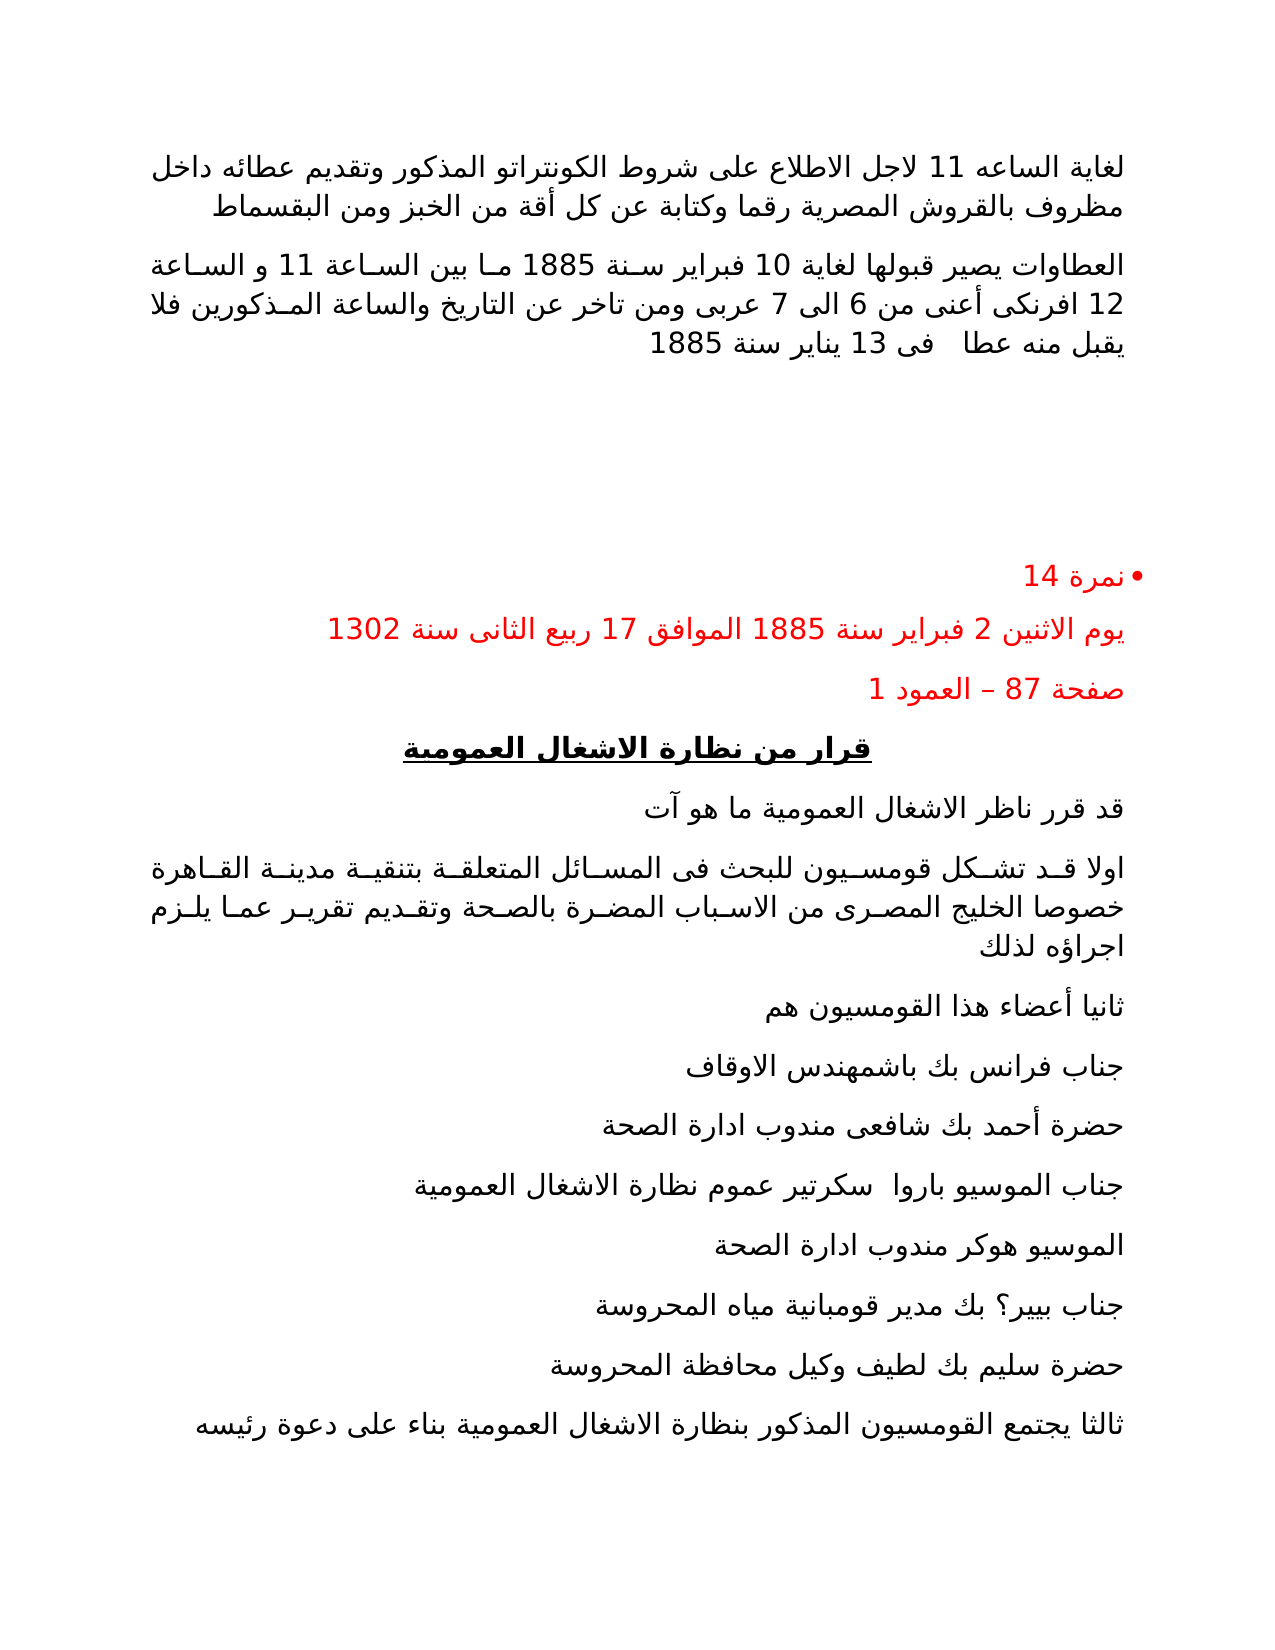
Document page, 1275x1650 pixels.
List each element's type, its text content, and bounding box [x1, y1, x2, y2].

text الموسيو هوكر مندوب ادارة الصحة [150, 1228, 1125, 1262]
list نمرة 14 [150, 559, 1132, 593]
text جناب بيير؟ بك مدير قومبانية مياه المحروسة [150, 1288, 1125, 1322]
text حضرة سليم بك لطيف وكيل محافظة المحروسة [150, 1348, 1125, 1382]
text قرار من نظارة الاشغال العمومية [150, 732, 1125, 766]
text جناب الموسيو باروا سكرتير عموم نظارة الاشغال العمومية [150, 1168, 1125, 1202]
text ثالثا يجتمع القومسيون المذكور بنظارة الاشغال العمومية بناء على دعوة رئيسه [150, 1408, 1125, 1442]
text صفحة 87 – العمود 1 [150, 672, 1125, 706]
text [150, 150, 1125, 223]
text العطاوات يصير قبولها لغاية 10 فبراير سنة 1885 ما بين الساعة 11 و الساعة 12 افرنكى أعنى من 6 الى 7 عربى ومن تاخر عن التاريخ والساعة المذكورين فلا يقبل منه عطا فى 13 يناير سنة 1885 [150, 249, 1125, 361]
text يوم الاثنين 2 فبراير سنة 1885 الموافق 17 ربيع الثانى سنة 1302 [150, 612, 1125, 646]
text جناب فرانس بك باشمهندس الاوقاف [150, 1049, 1125, 1083]
text اولا قد تشكل قومسيون للبحث فى المسائل المتعلقة بتنقية مدينة القاهرة خصوصا الخليج المصرى من الاسباب المضرة بالصحة وتقديم تقرير عما يلزم اجراؤه لذلك [150, 851, 1125, 963]
text ثانيا أعضاء هذا القومسيون هم [150, 989, 1125, 1023]
text حضرة أحمد بك شافعى مندوب ادارة الصحة [150, 1109, 1125, 1143]
text قد قرر ناظر الاشغال العمومية ما هو آت [150, 792, 1125, 826]
